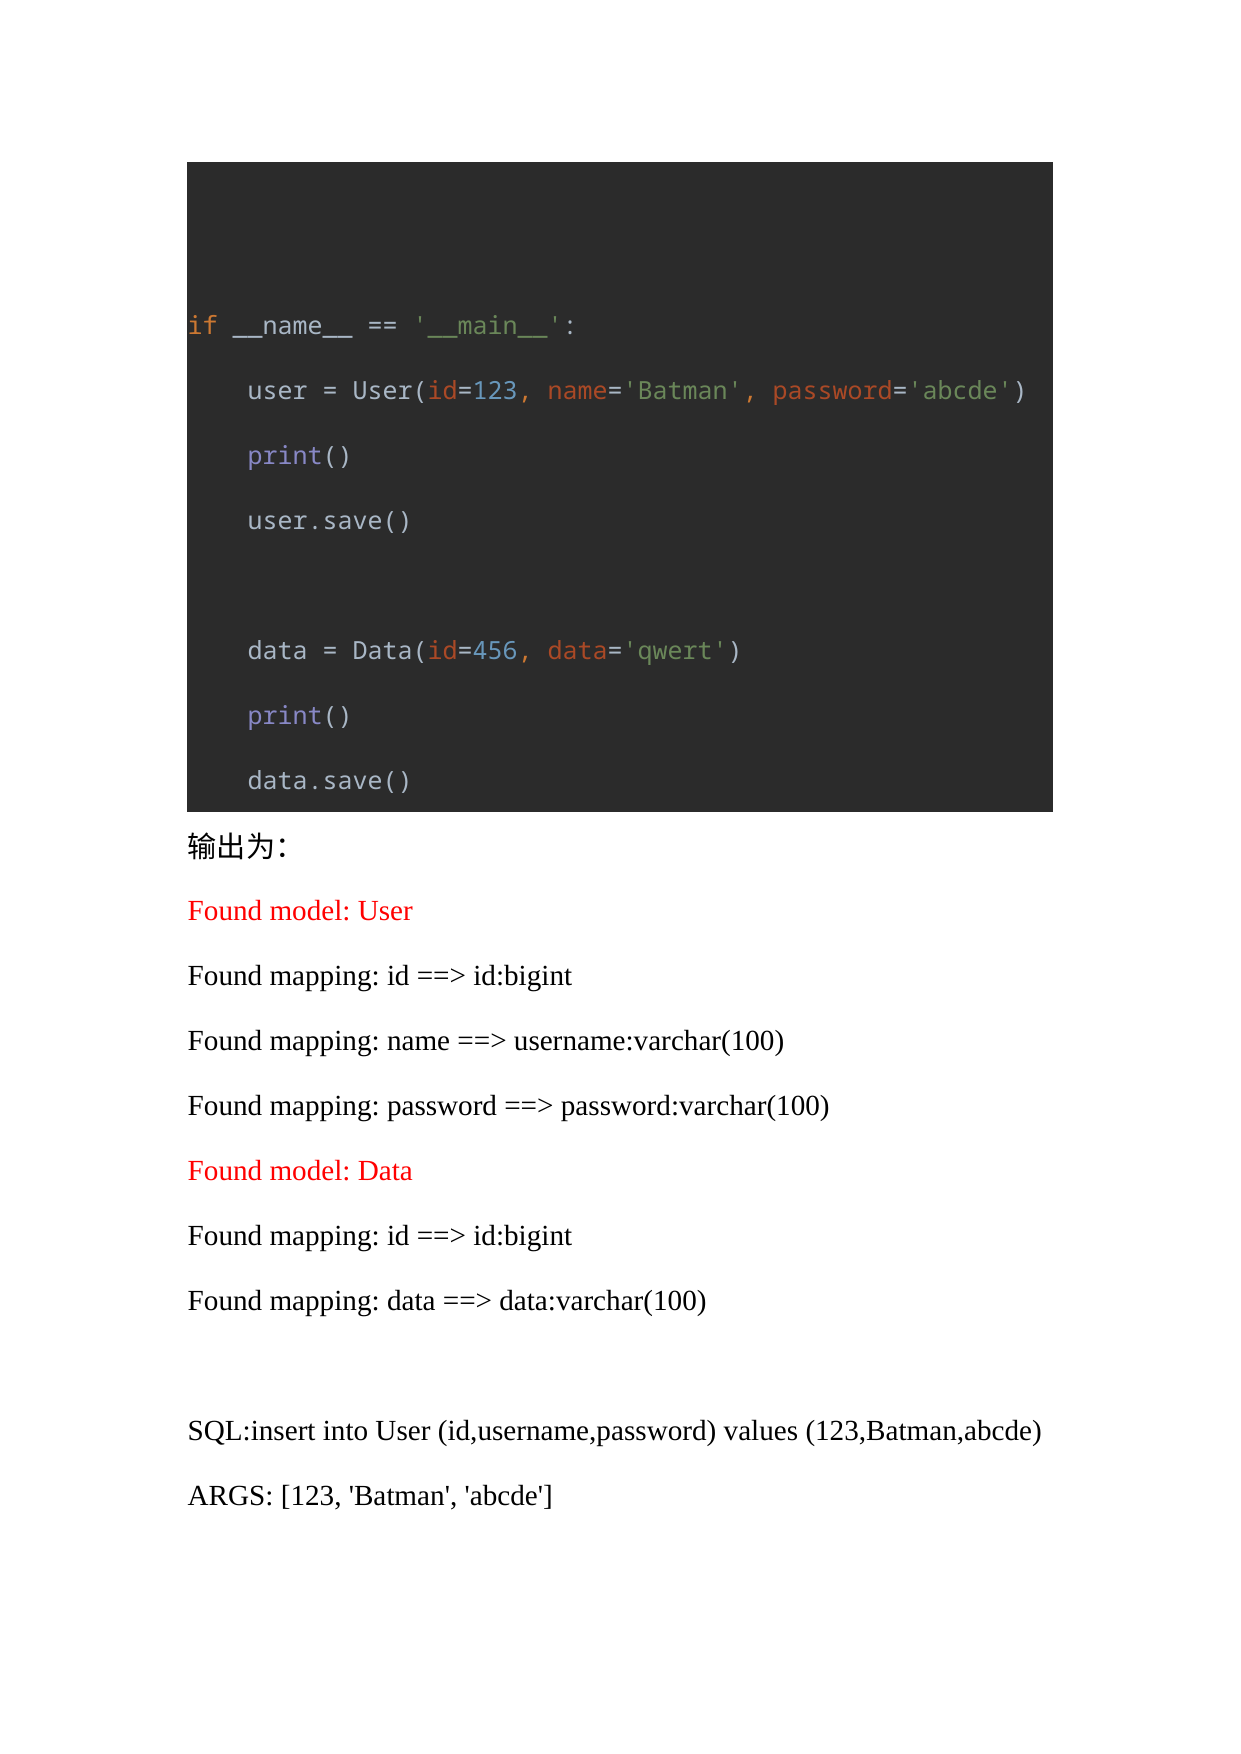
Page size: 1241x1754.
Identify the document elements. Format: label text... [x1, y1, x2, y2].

text Found mapping: id ==> id:bigint [187, 1202, 1053, 1267]
text 输出为： [187, 812, 1053, 877]
text ARGS: [123, 'Batman', 'abcde'] [187, 1462, 1053, 1527]
text SQL:insert into User (id,username,password) values (123,Batman,abcde) [187, 1397, 1053, 1462]
text Found mapping: name ==> username:varchar(100) [187, 1007, 1053, 1072]
text Found model: User [187, 877, 1053, 942]
text Found mapping: data ==> data:varchar(100) [187, 1267, 1053, 1332]
text Found mapping: id ==> id:bigint [187, 942, 1053, 1007]
text Found model: Data [187, 1137, 1053, 1202]
text Found mapping: password ==> password:varchar(100) [187, 1072, 1053, 1137]
